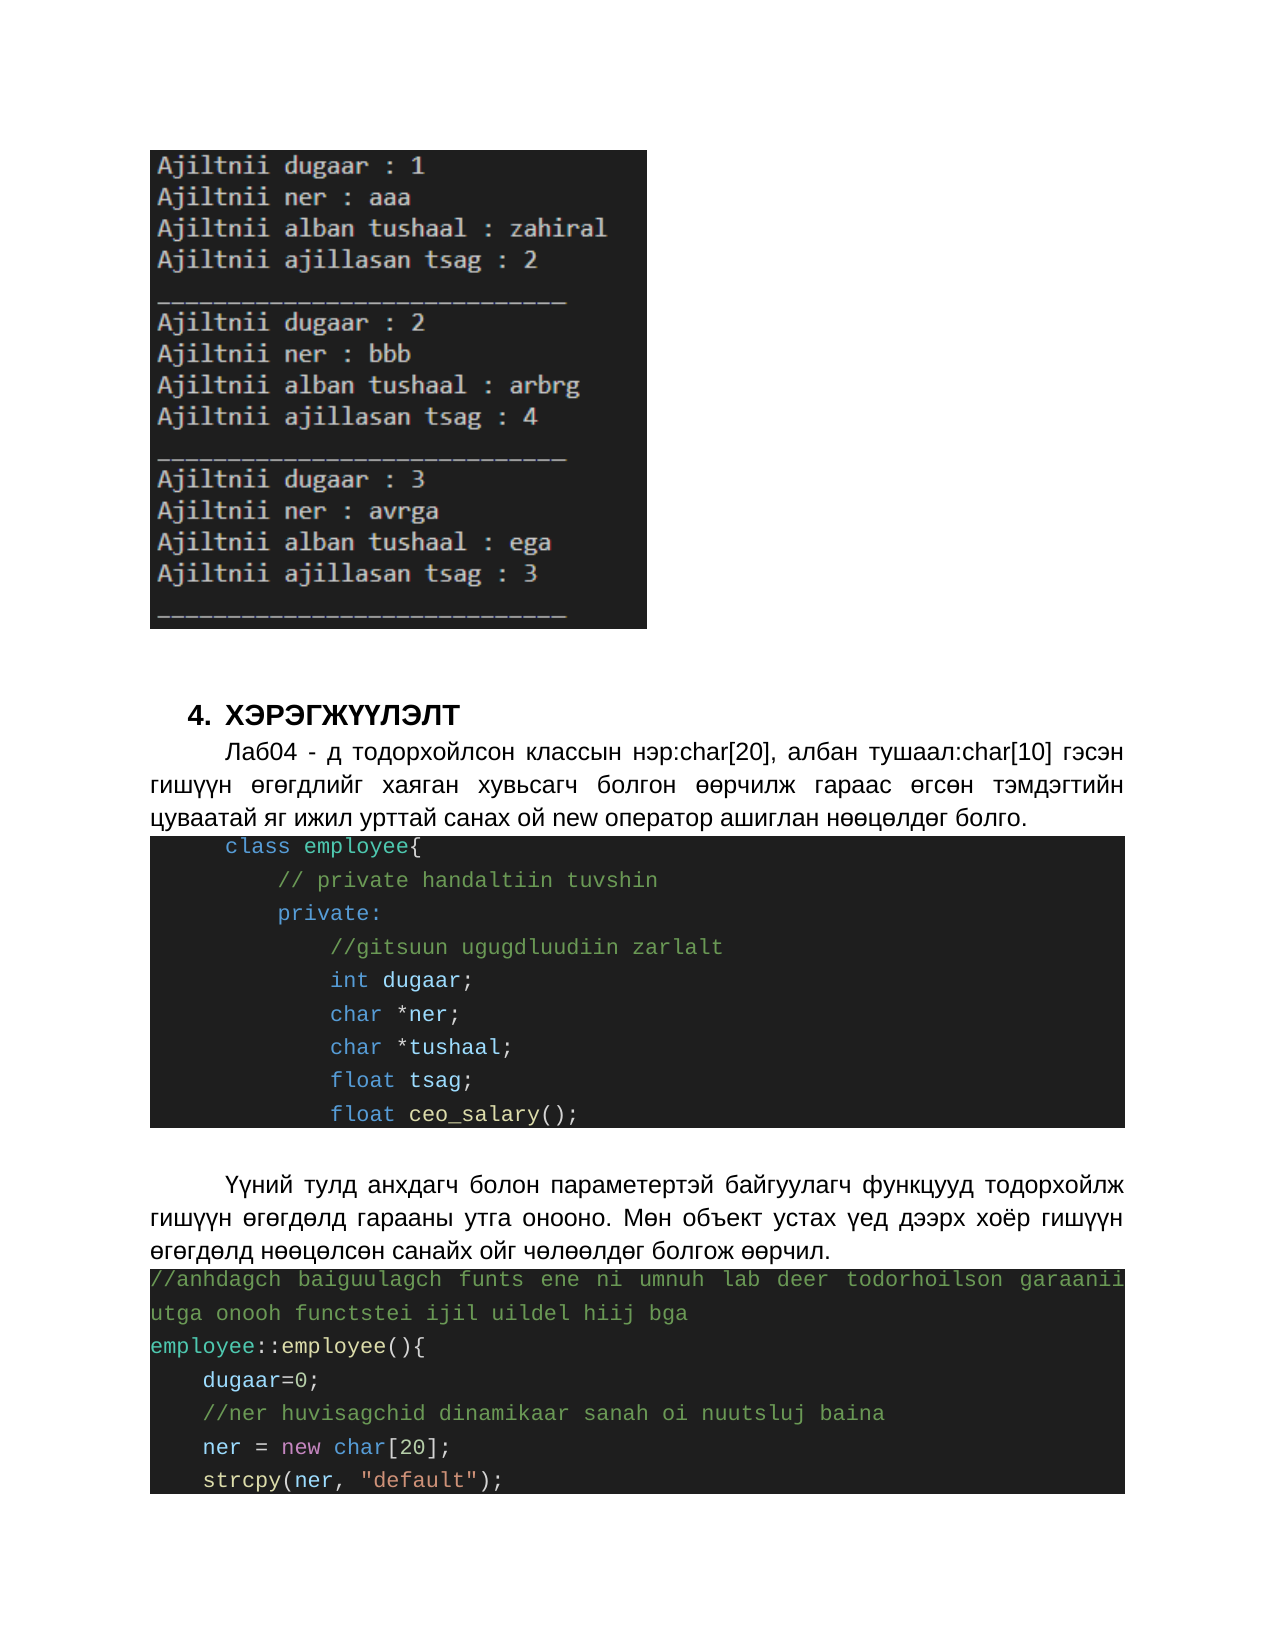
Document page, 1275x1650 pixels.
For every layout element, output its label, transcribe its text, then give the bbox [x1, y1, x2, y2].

text char *ner; [150, 1003, 1125, 1028]
text dugaar=0; [150, 1369, 1125, 1394]
text //ner huvisagchid dinamikaar sanah oi nuutsluj baina [150, 1402, 1125, 1427]
text float tsag; [150, 1070, 1125, 1094]
text //anhdagch baiguulagch funts ene ni umnuh lab deer todorhoilson garaanii utga onooh functstei ijil uildel hiij bga [150, 1269, 1125, 1327]
text //gitsuun ugugdluudiin zarlalt [150, 936, 1125, 961]
text private: [150, 902, 1125, 927]
text // private handaltiin tuvshin [150, 869, 1125, 894]
text strcpy(ner, "default"); [150, 1469, 1125, 1494]
text ner = new char[20]; [150, 1436, 1125, 1461]
list ХЭРЭГЖҮҮЛЭЛТ [187, 698, 1125, 732]
text int dugaar; [150, 969, 1125, 994]
picture [150, 150, 647, 629]
text Лаб04 - д тодорхойлсон классын нэр:char[20], албан тушаал:char[10] гэсэн гишүүн өгөгдлийг хаяган хувьсагч болгон өөрчилж гараас өгсөн тэмдэгтийн цуваатай яг ижил урттай санах ой new оператор ашиглан нөөцөлдөг болго. [150, 737, 1125, 831]
text Үүний тулд анхдагч болон параметертэй байгуулагч функцууд тодорхойлж гишүүн өгөгдөлд гарааны утга онооно. Мөн объект устах үед дээрх хоёр гишүүн өгөгдөлд нөөцөлсөн санайх ойг чөлөөлдөг болгож өөрчил. [150, 1169, 1125, 1264]
text char *tushaal; [150, 1036, 1125, 1061]
text float ceo_salary(); [150, 1103, 1125, 1128]
text employee::employee(){ [150, 1336, 1125, 1360]
text class employee{ [150, 836, 1125, 860]
